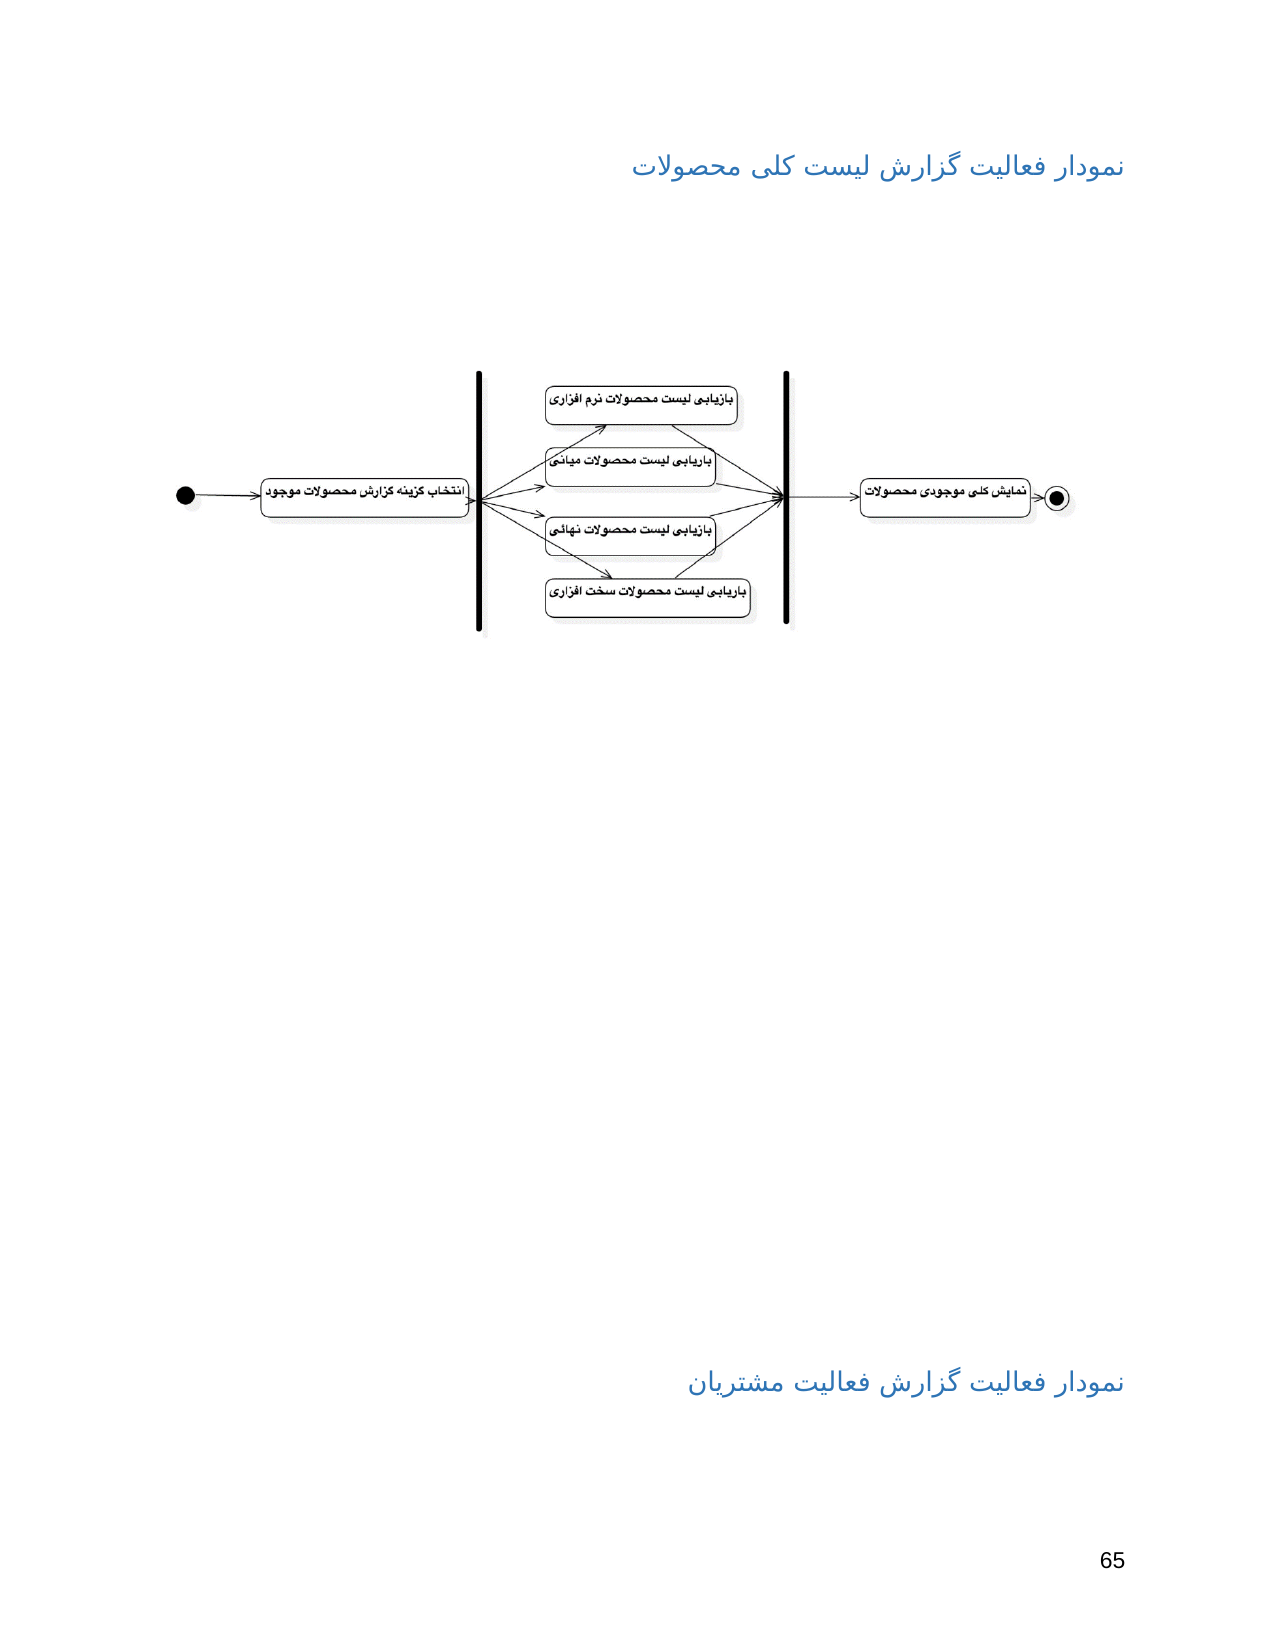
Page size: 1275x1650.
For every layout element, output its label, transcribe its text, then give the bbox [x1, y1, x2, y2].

subtitle نمودار فعالیت گزارش لیست کلی محصولات [150, 150, 1125, 182]
picture [150, 277, 1125, 713]
subtitle نمودار فعالیت گزارش فعالیت مشتریان [150, 1366, 1125, 1398]
